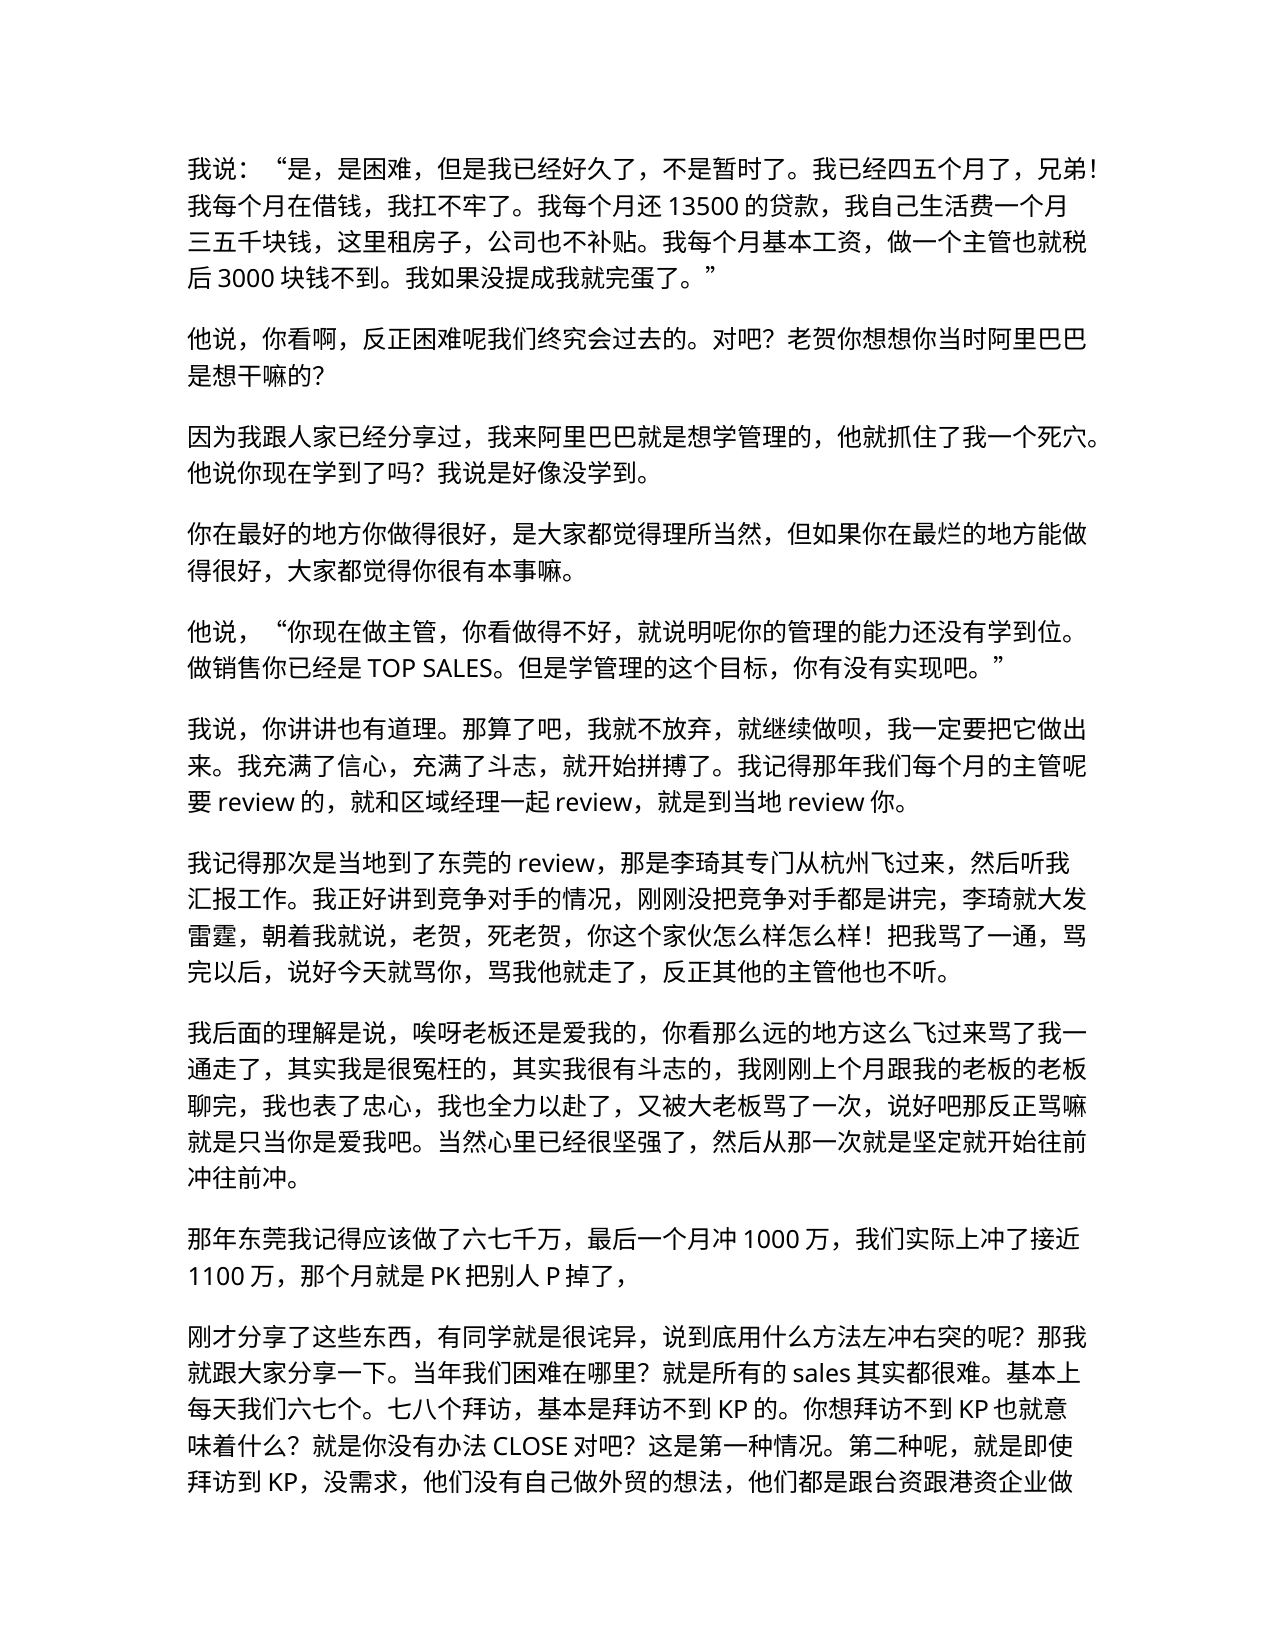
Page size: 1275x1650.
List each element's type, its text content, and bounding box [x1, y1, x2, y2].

text 我说：“是，是困难，但是我已经好久了，不是暂时了。我已经四五个月了，兄弟！我每个月在借钱，我扛不牢了。我每个月还13500的贷款，我自己生活费一个月三五千块钱，这里租房子，公司也不补贴。我每个月基本工资，做一个主管也就税后3000块钱不到。我如果没提成我就完蛋了。” [187, 150, 1087, 295]
text 我后面的理解是说，唉呀老板还是爱我的，你看那么远的地方这么飞过来骂了我一通走了，其实我是很冤枉的，其实我很有斗志的，我刚刚上个月跟我的老板的老板聊完，我也表了忠心，我也全力以赴了，又被大老板骂了一次，说好吧那反正骂嘛就是只当你是爱我吧。当然心里已经很坚强了，然后从那一次就是坚定就开始往前冲往前冲。 [187, 1014, 1087, 1195]
text 因为我跟人家已经分享过，我来阿里巴巴就是想学管理的，他就抓住了我一个死穴。他说你现在学到了吗？我说是好像没学到。 [187, 417, 1087, 490]
text 你在最好的地方你做得很好，是大家都觉得理所当然，但如果你在最烂的地方能做得很好，大家都觉得你很有本事嘛。 [187, 515, 1087, 587]
text 他说，“你现在做主管，你看做得不好，就说明呢你的管理的能力还没有学到位。做销售你已经是TOP SALES。但是学管理的这个目标，你有没有实现吧。” [187, 612, 1087, 685]
text 那年东莞我记得应该做了六七千万，最后一个月冲1000万，我们实际上冲了接近1100万，那个月就是PK把别人P掉了， [187, 1220, 1087, 1292]
text 我说，你讲讲也有道理。那算了吧，我就不放弃，就继续做呗，我一定要把它做出来。我充满了信心，充满了斗志，就开始拼搏了。我记得那年我们每个月的主管呢要review的，就和区域经理一起review，就是到当地review你。 [187, 710, 1087, 819]
text 他说，你看啊，反正困难呢我们终究会过去的。对吧？老贺你想想你当时阿里巴巴是想干嘛的？ [187, 320, 1087, 392]
text 我记得那次是当地到了东莞的review，那是李琦其专门从杭州飞过来，然后听我汇报工作。我正好讲到竞争对手的情况，刚刚没把竞争对手都是讲完，李琦就大发雷霆，朝着我就说，老贺，死老贺，你这个家伙怎么样怎么样！把我骂了一通，骂完以后，说好今天就骂你，骂我他就走了，反正其他的主管他也不听。 [187, 844, 1087, 989]
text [187, 1317, 1087, 1499]
